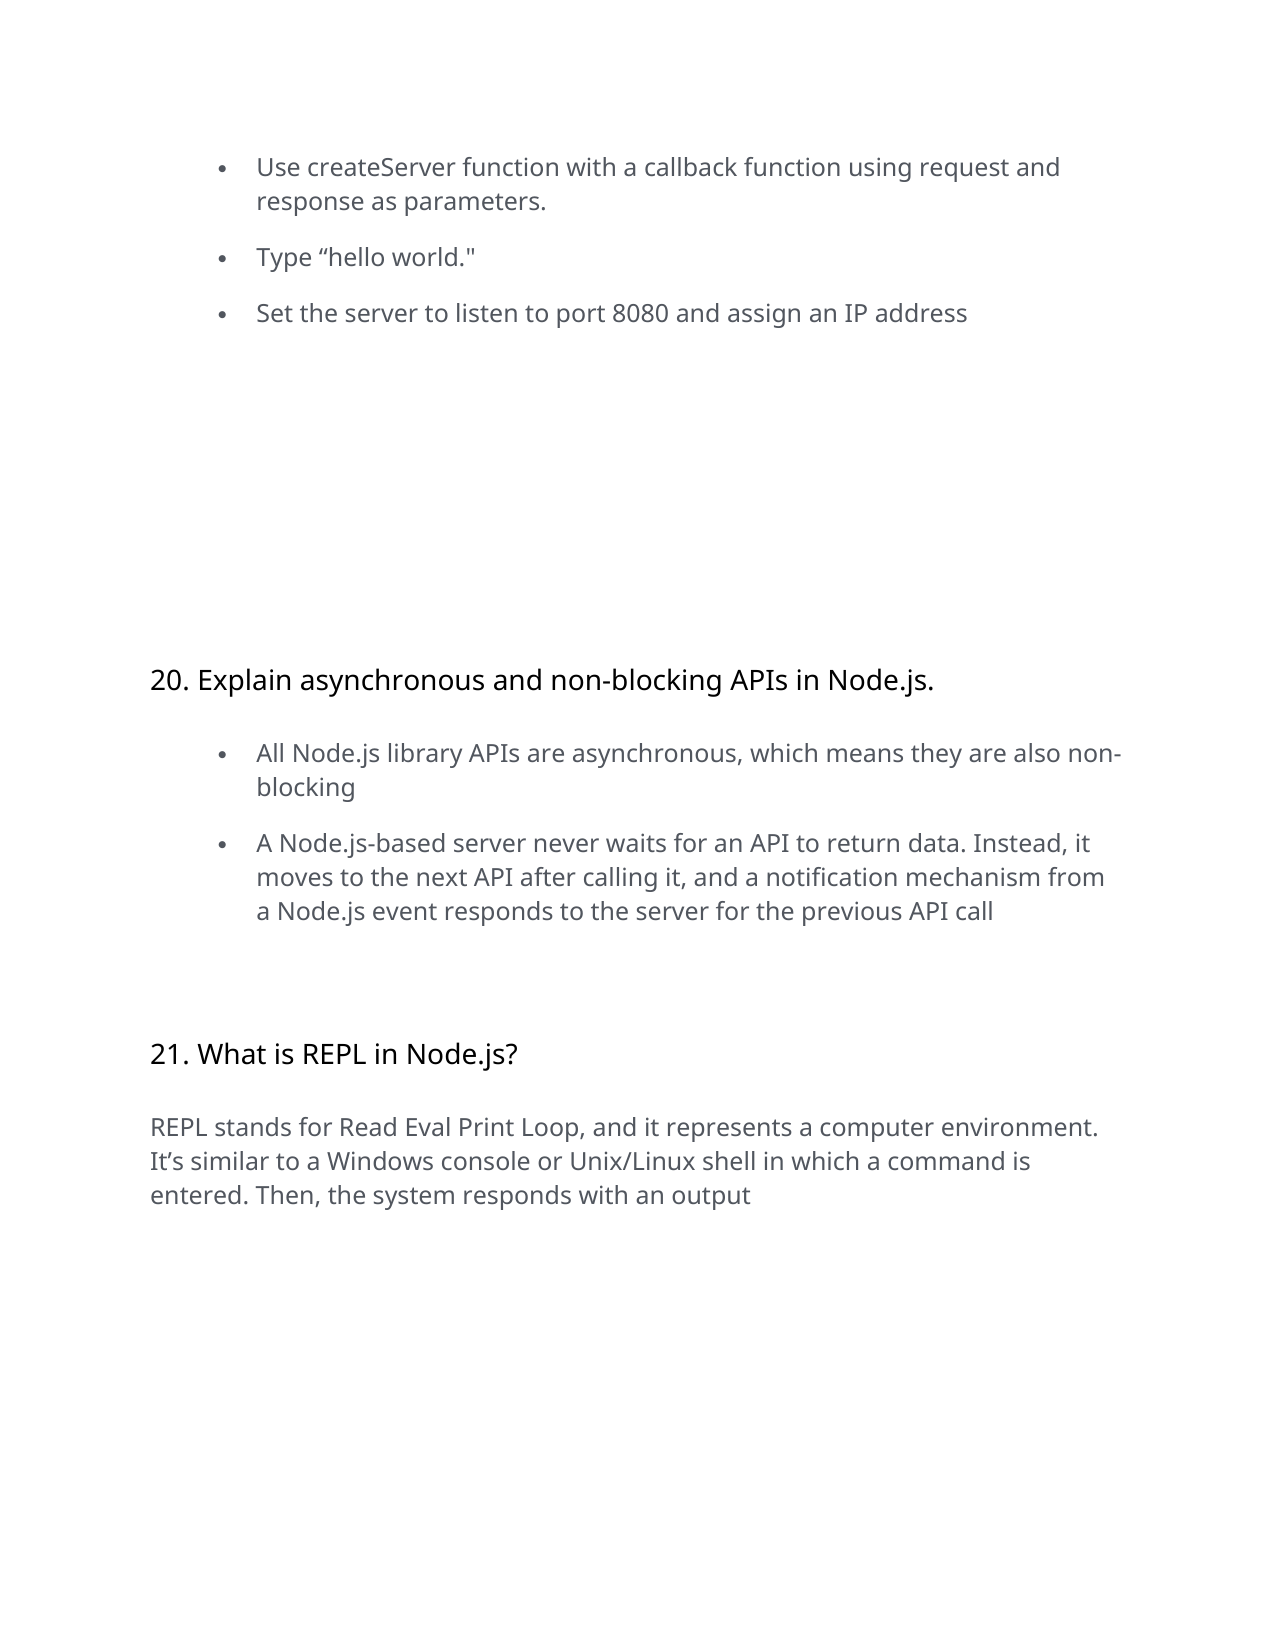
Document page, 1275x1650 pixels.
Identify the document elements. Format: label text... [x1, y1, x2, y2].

list Type “hello world." [219, 240, 1125, 274]
list A Node.js-based server never waits for an API to return data. Instead, it moves to the next API after calling it, and a notification mechanism from a Node.js event responds to the server for the previous API call [219, 826, 1125, 928]
list Use createServer function with a callback function using request and response as parameters. [219, 150, 1125, 218]
text REPL stands for Read Eval Print Loop, and it represents a computer environment. It’s similar to a Windows console or Unix/Linux shell in which a command is entered. Then, the system responds with an output [150, 1110, 1125, 1212]
list Set the server to listen to port 8080 and assign an IP address [219, 296, 1125, 330]
subtitle 21. What is REPL in Node.js? [150, 1034, 1125, 1072]
list All Node.js library APIs are asynchronous, which means they are also non-blocking [219, 736, 1125, 804]
text 20. Explain asynchronous and non-blocking APIs in Node.js. [150, 660, 1125, 698]
